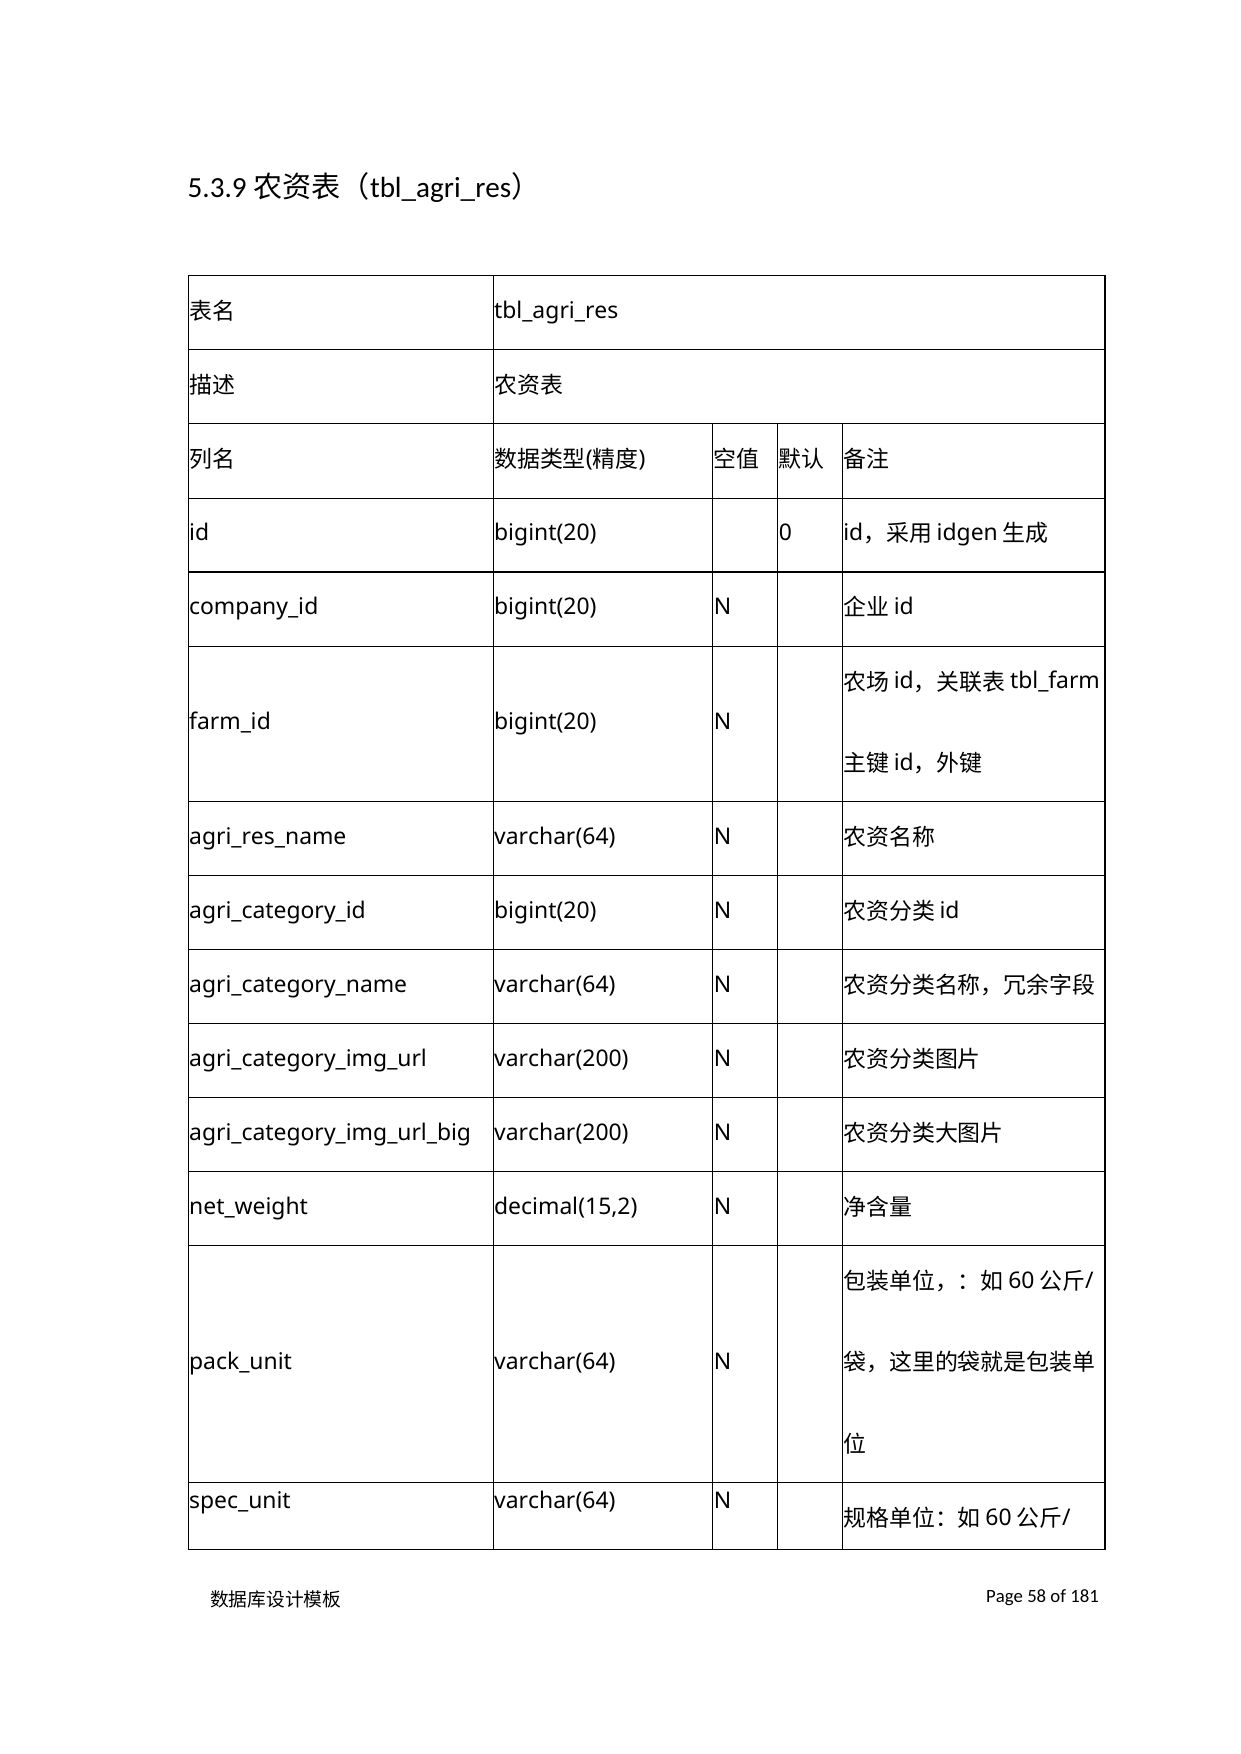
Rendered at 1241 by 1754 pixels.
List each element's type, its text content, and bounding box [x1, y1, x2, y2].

table_cell spec_unit [189, 1483, 493, 1549]
table_cell 数据类型(精度) [494, 424, 712, 497]
table_cell 农资分类大图片 [843, 1098, 1104, 1171]
table_cell 企业id [843, 573, 1104, 646]
table_cell 农资分类图片 [843, 1024, 1104, 1097]
table_cell [778, 1172, 842, 1245]
table_cell decimal(15,2) [494, 1172, 712, 1245]
table_header tbl_agri_res [494, 276, 1104, 349]
table_cell [778, 1246, 842, 1482]
table_cell net_weight [189, 1172, 493, 1245]
table_cell N [713, 1098, 777, 1171]
table_cell company_id [189, 573, 493, 646]
table_cell [778, 573, 842, 646]
table_cell N [713, 647, 777, 801]
table_cell 描述 [189, 350, 493, 423]
table_cell varchar(200) [494, 1098, 712, 1171]
table_cell 包装单位，：如60公斤/袋，这里的袋就是包装单位 [843, 1246, 1104, 1482]
table_cell varchar(64) [494, 1483, 712, 1549]
table_cell varchar(200) [494, 1024, 712, 1097]
table_cell 净含量 [843, 1172, 1104, 1245]
table_cell 默认 [778, 424, 842, 497]
table_cell bigint(20) [494, 499, 712, 571]
subtitle 5.3.9 农资表（tbl_agri_res） [187, 152, 1053, 217]
table_cell 列名 [189, 424, 493, 497]
table_cell varchar(64) [494, 802, 712, 875]
table_cell bigint(20) [494, 876, 712, 949]
table_cell N [713, 1483, 777, 1549]
table_cell N [713, 1246, 777, 1482]
table_cell bigint(20) [494, 573, 712, 646]
table_cell agri_category_name [189, 950, 493, 1023]
table_cell [778, 1024, 842, 1097]
table_cell 0 [778, 499, 842, 571]
table_cell pack_unit [189, 1246, 493, 1482]
table_cell N [713, 1172, 777, 1245]
table_cell 农资分类id [843, 876, 1104, 949]
table_cell N [713, 950, 777, 1023]
table_cell N [713, 876, 777, 949]
table_cell agri_res_name [189, 802, 493, 875]
table_cell 农场id，关联表tbl_farm主键id，外键 [843, 647, 1104, 801]
table_cell [778, 1483, 842, 1549]
table_cell [778, 802, 842, 875]
table_header 表名 [189, 276, 493, 349]
table_cell id [189, 499, 493, 571]
table_cell agri_category_id [189, 876, 493, 949]
table_cell agri_category_img_url_big [189, 1098, 493, 1171]
table_cell bigint(20) [494, 647, 712, 801]
table_cell N [713, 1024, 777, 1097]
table_cell 规格单位：如60公斤/袋，这里的公斤就是规格单位 [843, 1483, 1104, 1549]
table_cell farm_id [189, 647, 493, 801]
table_cell [778, 876, 842, 949]
table_cell [778, 647, 842, 801]
table_cell 空值 [713, 424, 777, 497]
table_cell [778, 950, 842, 1023]
table_cell [713, 499, 777, 571]
table_cell varchar(64) [494, 1246, 712, 1482]
table_cell varchar(64) [494, 950, 712, 1023]
table_cell agri_category_img_url [189, 1024, 493, 1097]
table_cell 农资分类名称，冗余字段 [843, 950, 1104, 1023]
table_cell [778, 1098, 842, 1171]
table_cell N [713, 573, 777, 646]
table_cell id，采用idgen生成 [843, 499, 1104, 571]
table_cell 农资名称 [843, 802, 1104, 875]
table_cell N [713, 802, 777, 875]
table_cell 备注 [843, 424, 1104, 497]
table_cell 农资表 [494, 350, 1104, 423]
